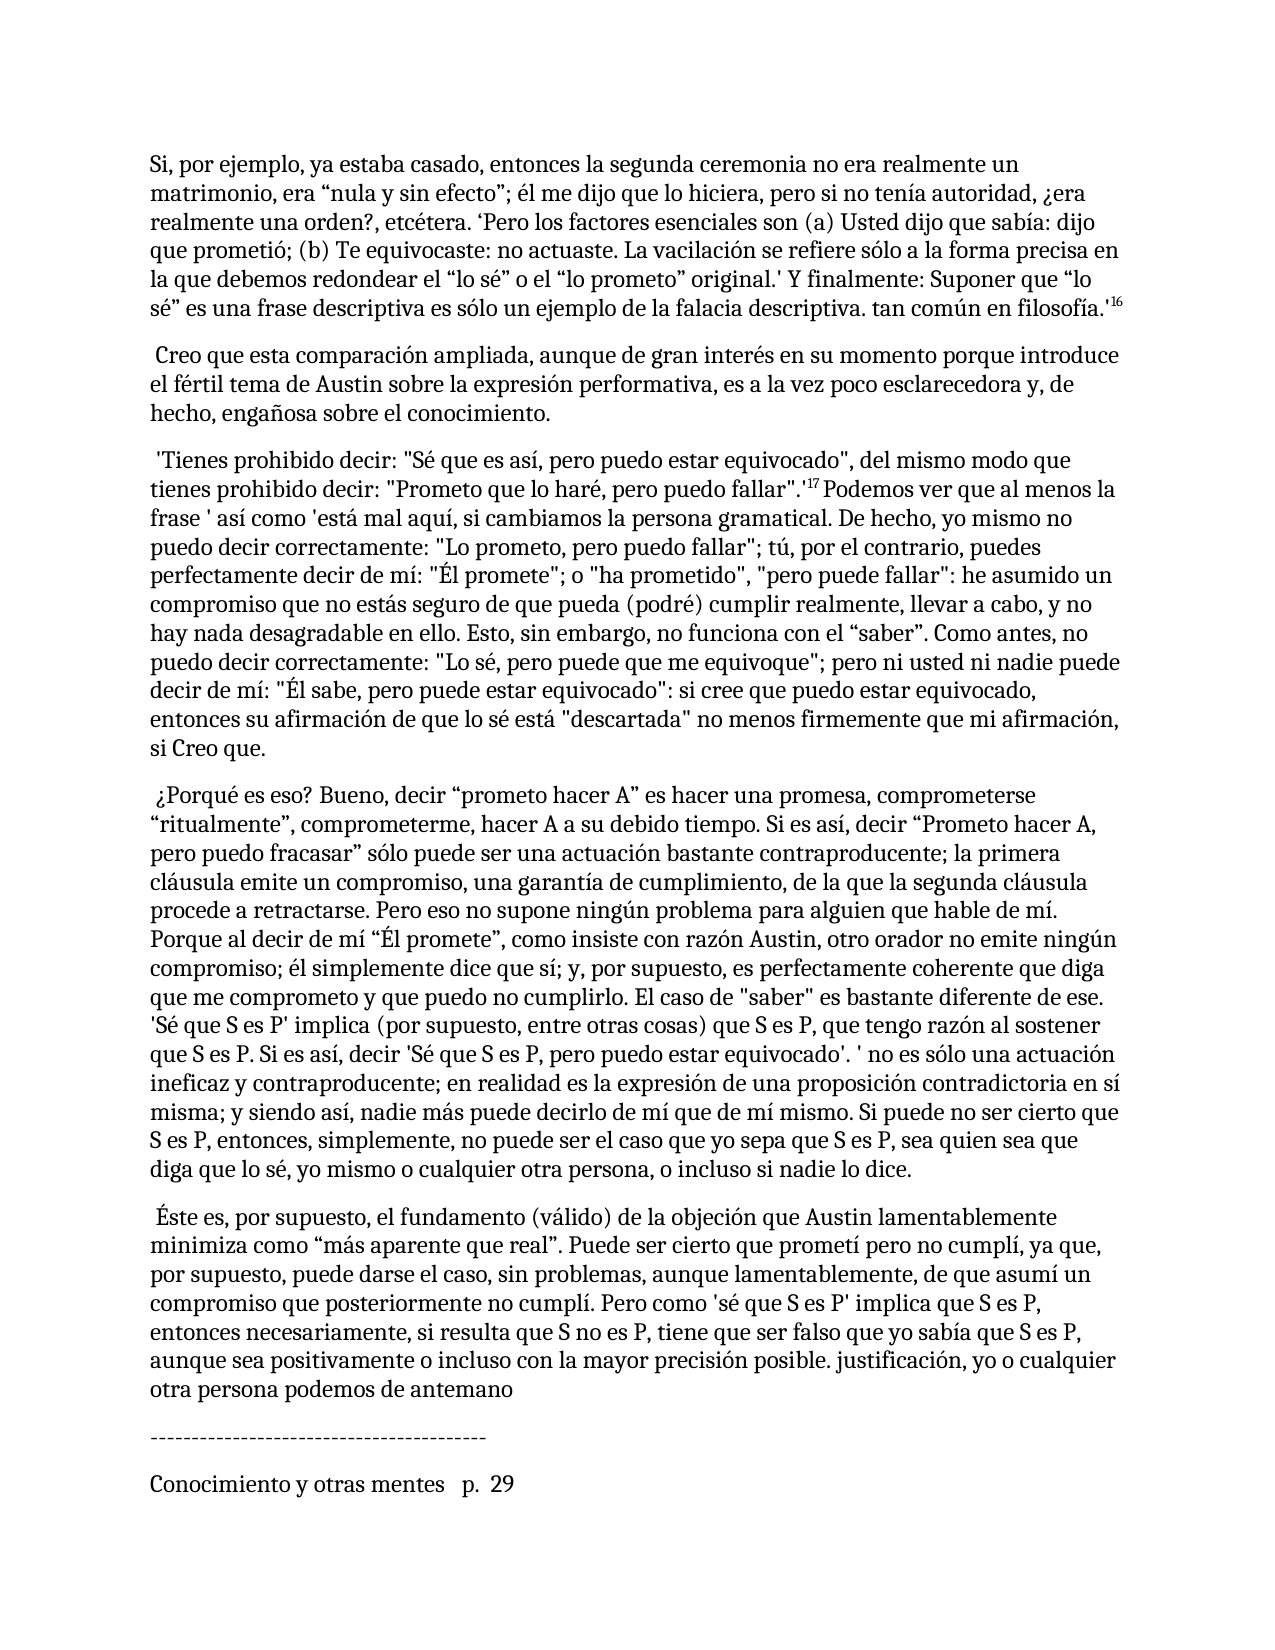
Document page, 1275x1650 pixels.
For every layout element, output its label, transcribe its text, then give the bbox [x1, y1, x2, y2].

text Conocimiento y otras mentes p. 29 [150, 1470, 1125, 1499]
text Creo que esta comparación ampliada, aunque de gran interés en su momento porque introduce el fértil tema de Austin sobre la expresión performativa, es a la vez poco esclarecedora y, de hecho, engañosa sobre el conocimiento. [150, 341, 1125, 427]
text Éste es, por supuesto, el fundamento (válido) de la objeción que Austin lamentablemente minimiza como “más aparente que real”. Puede ser cierto que prometí pero no cumplí, ya que, por supuesto, puede darse el caso, sin problemas, aunque lamentablemente, de que asumí un compromiso que posteriormente no cumplí. Pero como 'sé que S es P' implica que S es P, entonces necesariamente, si resulta que S no es P, tiene que ser falso que yo sabía que S es P, aunque sea positivamente o incluso con la mayor precisión posible. justificación, yo o cualquier otra persona podemos de antemano [150, 1202, 1125, 1404]
text ¿Porqué es eso? Bueno, decir “prometo hacer A” es hacer una promesa, comprometerse “ritualmente”, comprometerme, hacer A a su debido tiempo. Si es así, decir “Prometo hacer A, pero puedo fracasar” sólo puede ser una actuación bastante contraproducente; la primera cláusula emite un compromiso, una garantía de cumplimiento, de la que la segunda cláusula procede a retractarse. Pero eso no supone ningún problema para alguien que hable de mí. Porque al decir de mí “Él promete”, como insiste con razón Austin, otro orador no emite ningún compromiso; él simplemente dice que sí; y, por supuesto, es perfectamente coherente que diga que me comprometo y que puedo no cumplirlo. El caso de "saber" es bastante diferente de ese. 'Sé que S es P' implica (por supuesto, entre otras cosas) que S es P, que tengo razón al sostener que S es P. Si es así, decir 'Sé que S es P, pero puedo estar equivocado'. ' no es sólo una actuación ineficaz y contraproducente; en realidad es la expresión de una proposición contradictoria en sí misma; y siendo así, nadie más puede decirlo de mí que de mí mismo. Si puede no ser cierto que S es P, entonces, simplemente, no puede ser el caso que yo sepa que S es P, sea quien sea que diga que lo sé, yo mismo o cualquier otra persona, o incluso si nadie lo dice. [150, 781, 1125, 1184]
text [150, 150, 1125, 322]
text 'Tienes prohibido decir: "Sé que es así, pero puedo estar equivocado", del mismo modo que tienes prohibido decir: "Prometo que lo haré, pero puedo fallar".'17 Podemos ver que al menos la frase ' así como 'está mal aquí, si cambiamos la persona gramatical. De hecho, yo mismo no puedo decir correctamente: "Lo prometo, pero puedo fallar"; tú, por el contrario, puedes perfectamente decir de mí: "Él promete"; o "ha prometido", "pero puede fallar": he asumido un compromiso que no estás seguro de que pueda (podré) cumplir realmente, llevar a cabo, y no hay nada desagradable en ello. Esto, sin embargo, no funciona con el “saber”. Como antes, no puedo decir correctamente: "Lo sé, pero puede que me equivoque"; pero ni usted ni nadie puede decir de mí: "Él sabe, pero puede estar equivocado": si cree que puedo estar equivocado, entonces su afirmación de que lo sé está "descartada" no menos firmemente que mi afirmación, si Creo que. [150, 446, 1125, 762]
text ----------------------------------------- [150, 1422, 1125, 1451]
